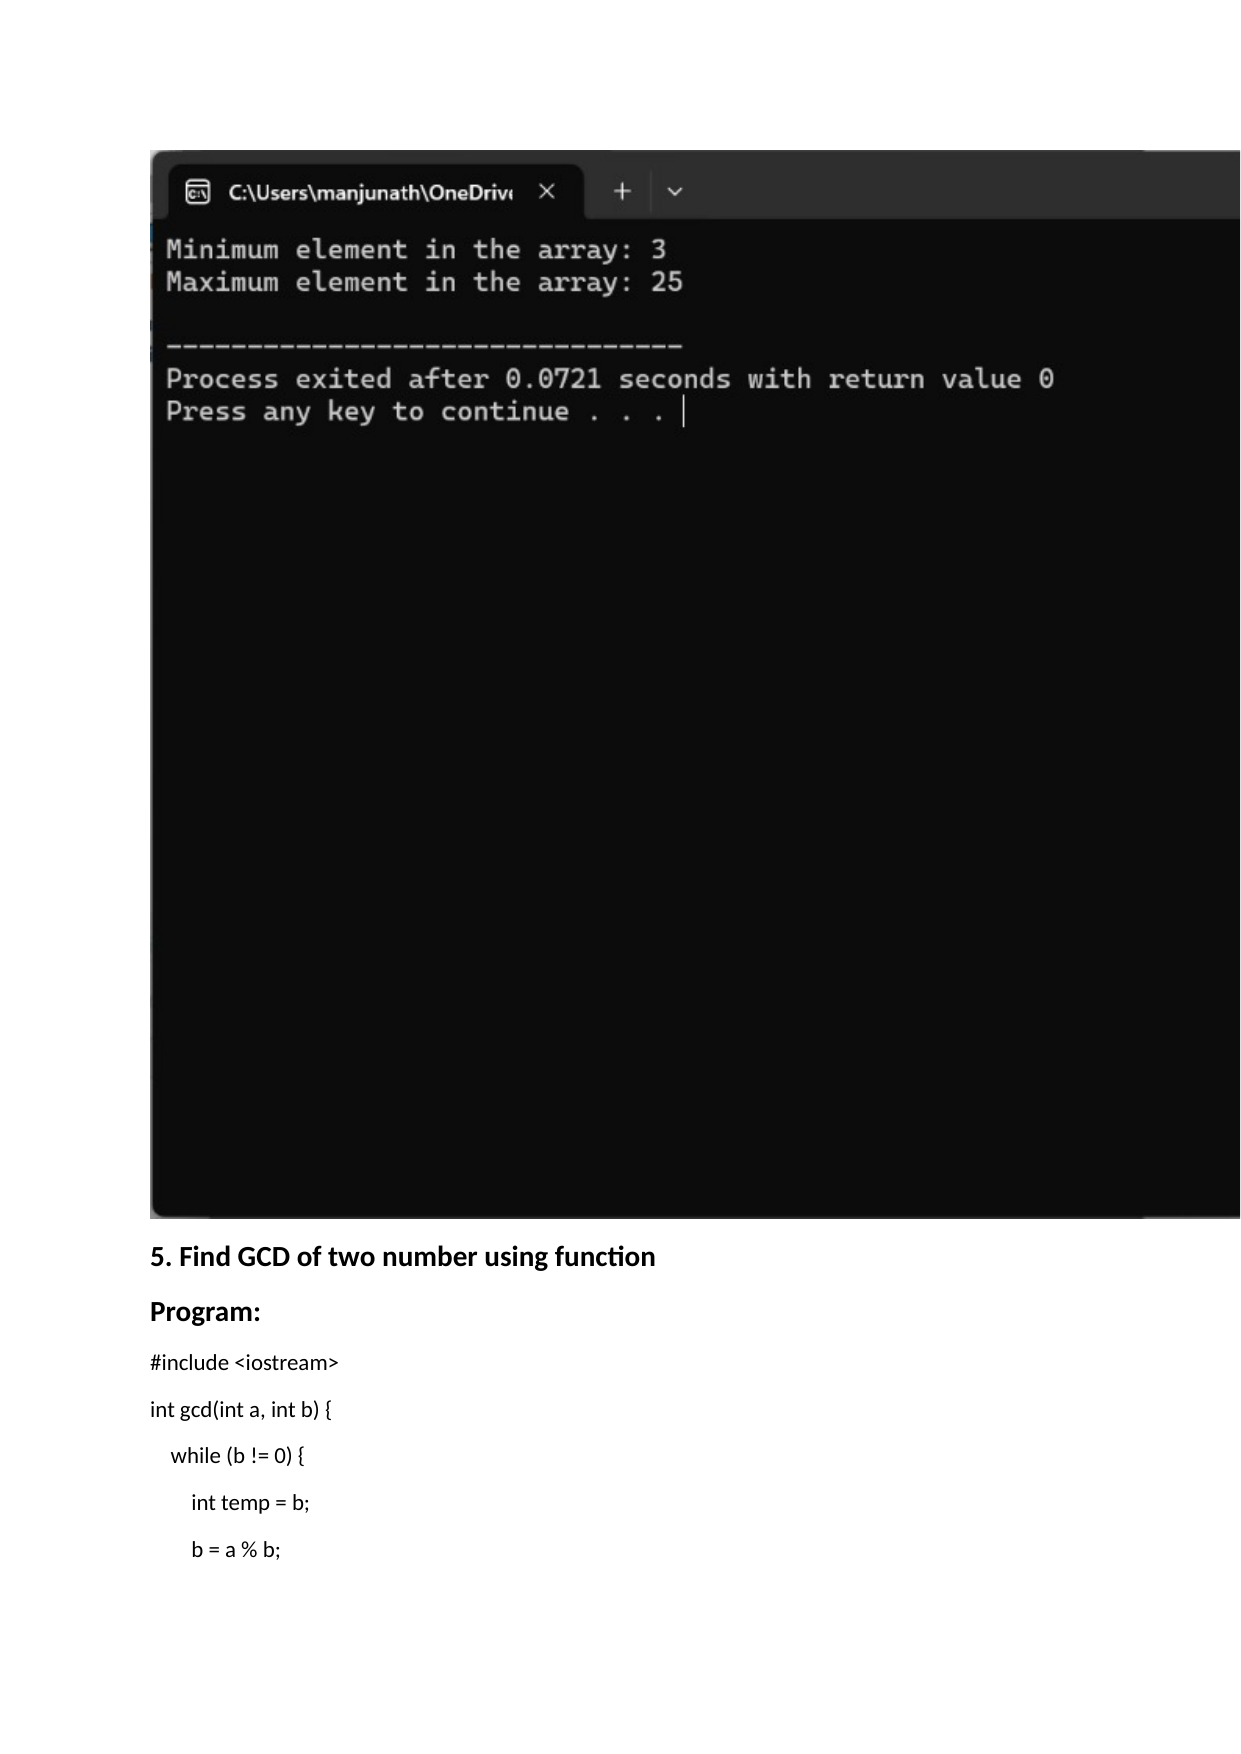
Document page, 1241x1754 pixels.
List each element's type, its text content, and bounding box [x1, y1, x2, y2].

picture [150, 150, 1241, 1219]
text 5. Find GCD of two number using function [150, 1238, 1090, 1273]
text int temp = b; [150, 1488, 1090, 1516]
text int gcd(int a, int b) { [150, 1395, 1090, 1423]
text while (b != 0) { [150, 1442, 1090, 1469]
text #include <iostream> [150, 1348, 1090, 1376]
text Program: [150, 1293, 1090, 1328]
text b = a % b; [150, 1535, 1090, 1563]
